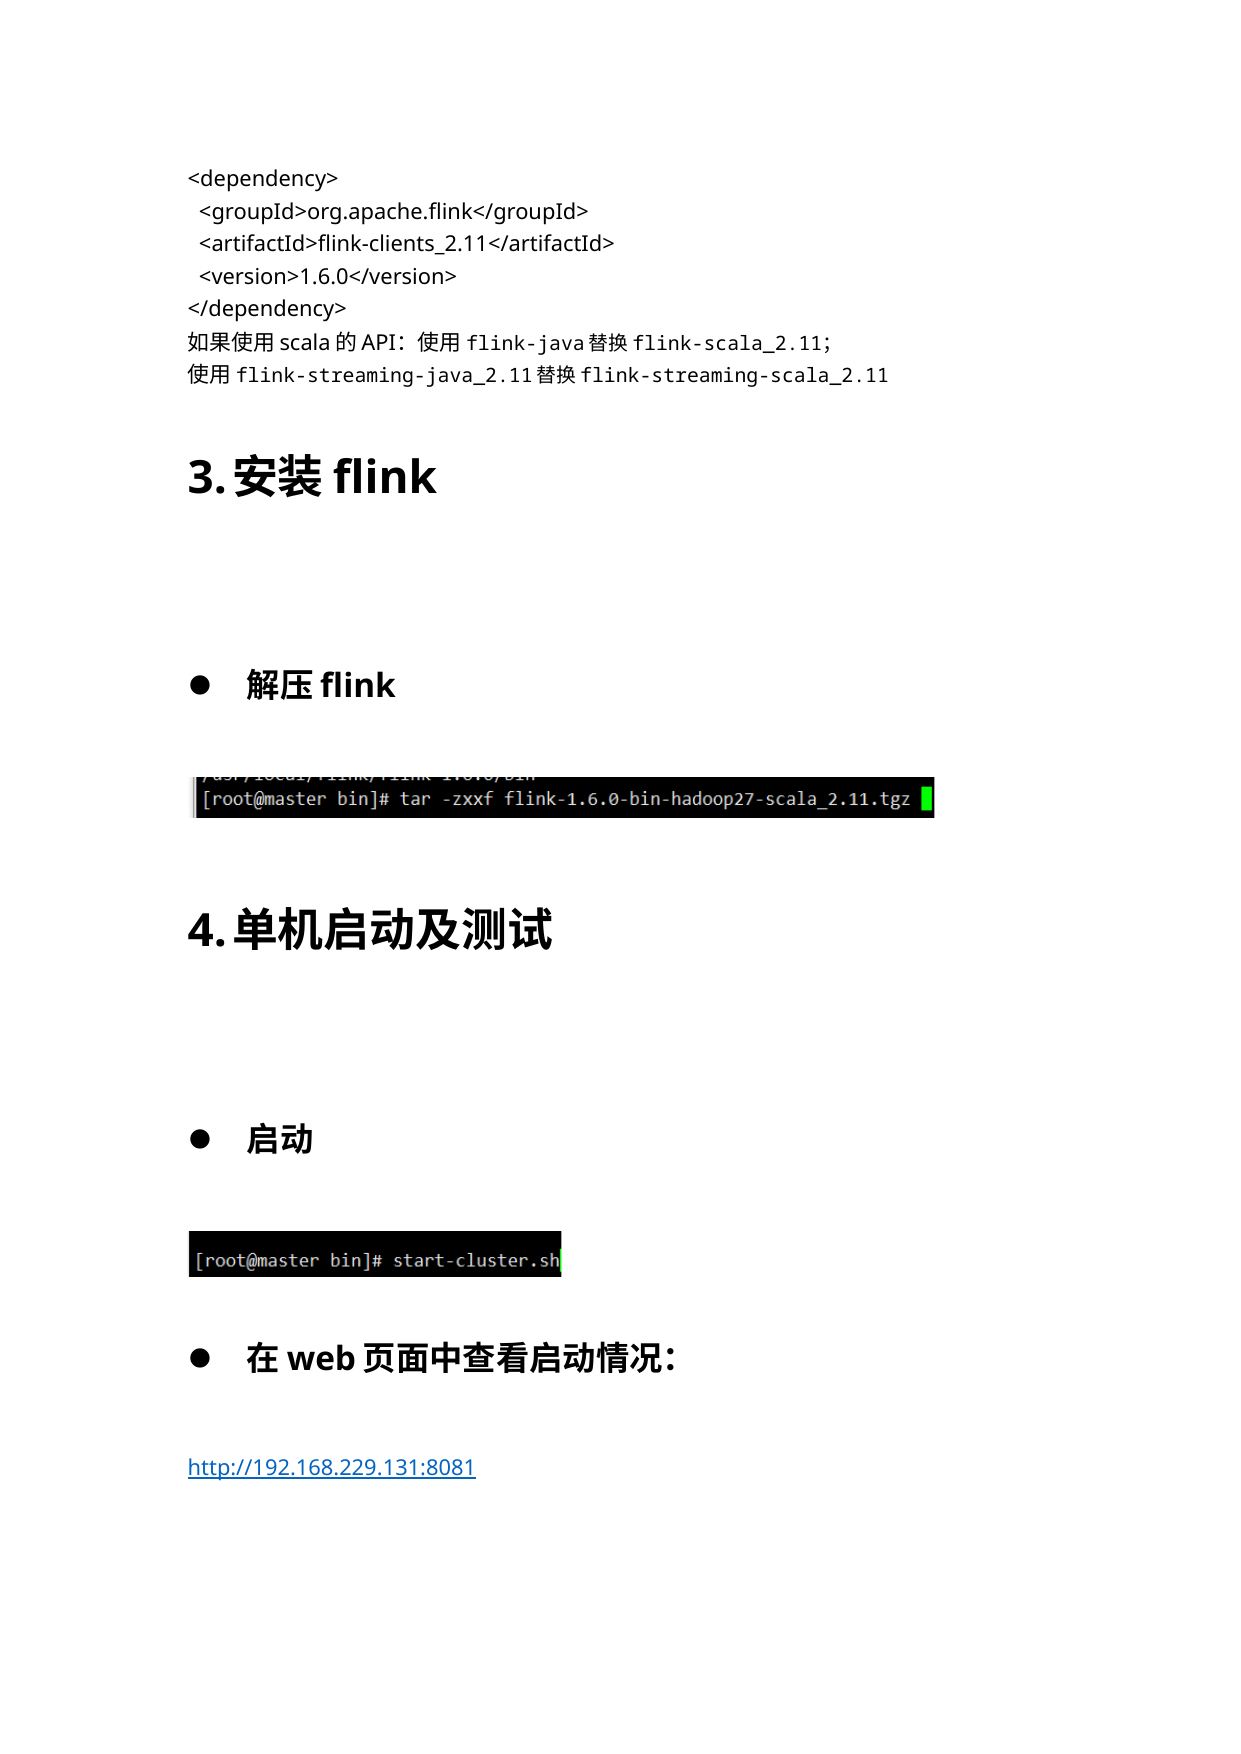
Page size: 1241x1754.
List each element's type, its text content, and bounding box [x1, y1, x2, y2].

subtitle 单机启动及测试 [187, 878, 1053, 976]
text <groupId>org.apache.flink</groupId> [187, 194, 1053, 227]
text </dependency> [187, 292, 1053, 324]
text <artifactId>flink-clients_2.11</artifactId> [187, 227, 1053, 259]
text 如果使用scala的API：使用flink-java替换flink-scala_2.11； [187, 324, 1053, 357]
subtitle 在web页面中查看启动情况： [187, 1323, 1053, 1388]
subtitle 安装flink [187, 425, 1053, 522]
text http://192.168.229.131:8081 [187, 1451, 1053, 1483]
picture [187, 777, 935, 818]
subtitle 解压flink [187, 651, 1053, 716]
text 使用flink-streaming-java_2.11替换flink-streaming-scala_2.11 [187, 357, 1053, 389]
text <dependency> [187, 162, 1053, 194]
text <version>1.6.0</version> [187, 259, 1053, 292]
subtitle 启动 [187, 1104, 1053, 1169]
picture [187, 1231, 562, 1277]
